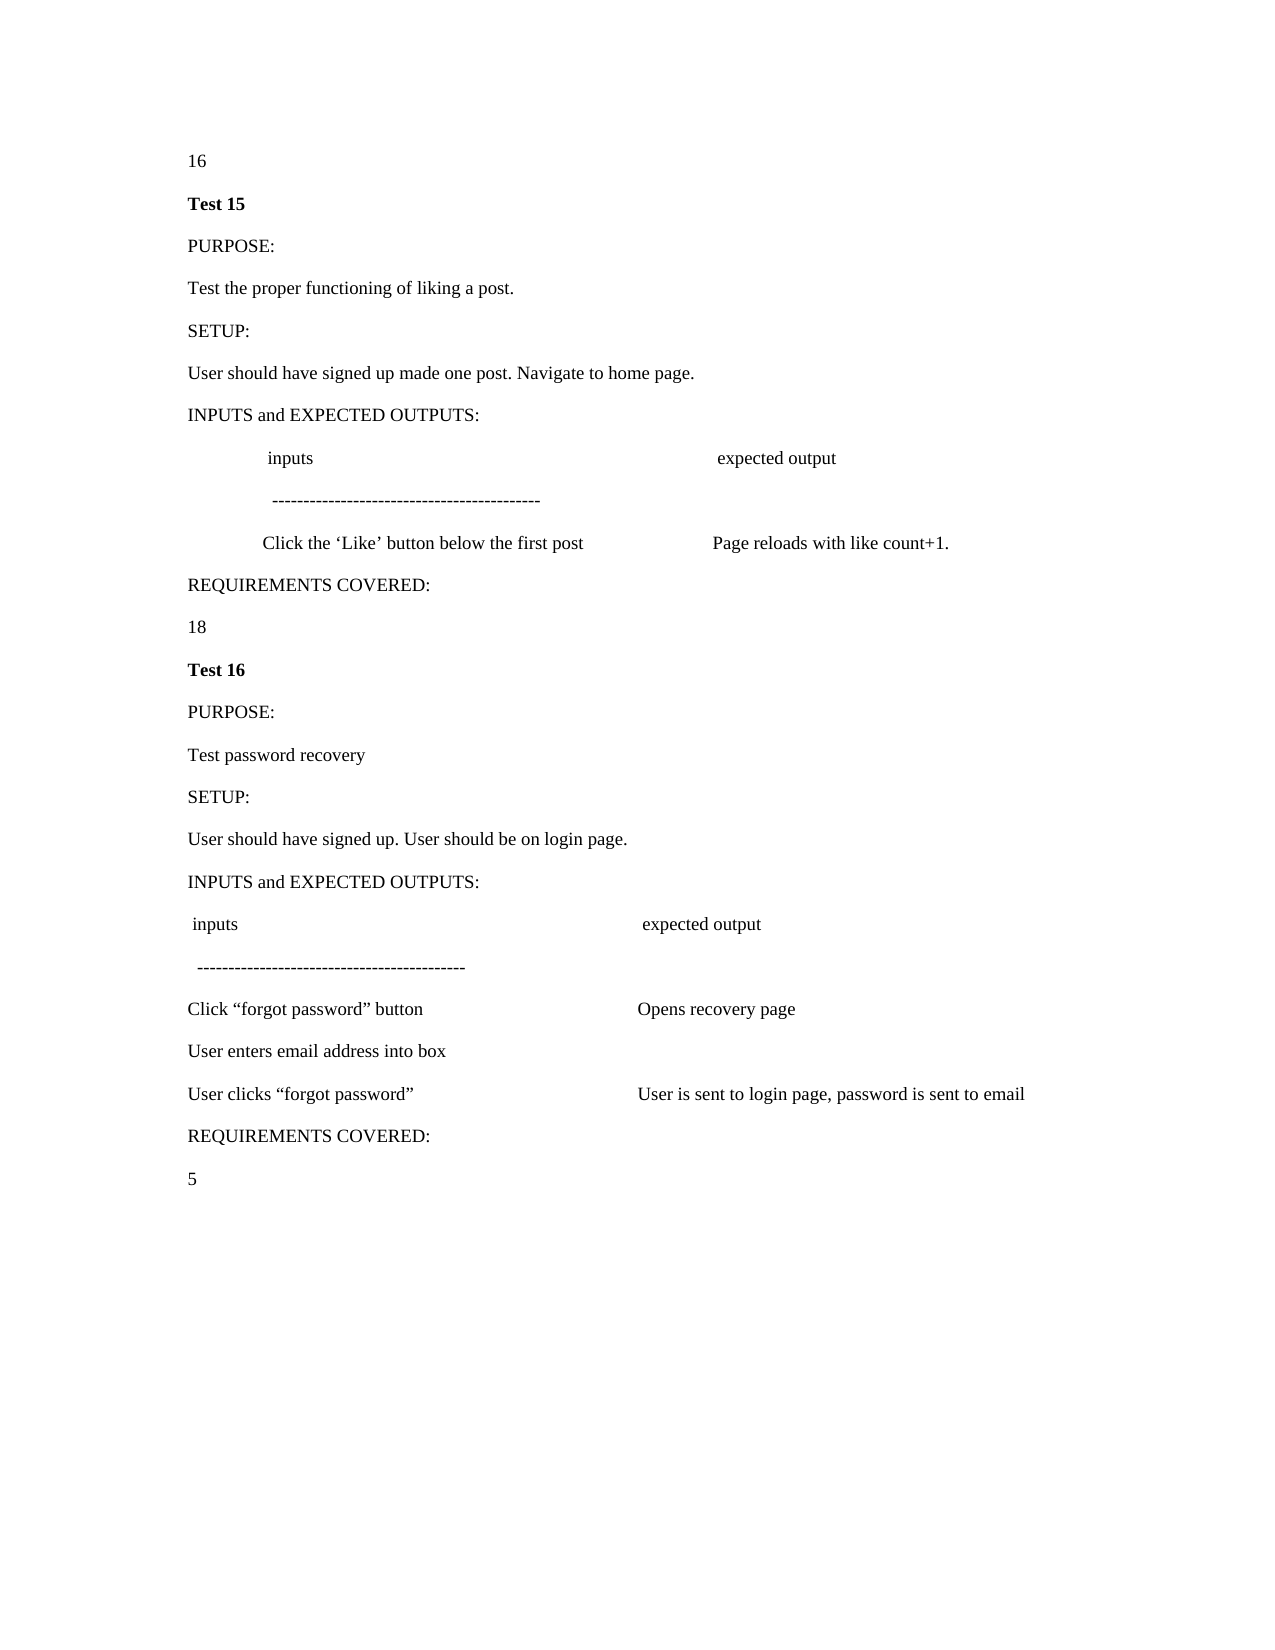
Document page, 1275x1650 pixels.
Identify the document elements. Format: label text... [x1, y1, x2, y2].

text INPUTS and EXPECTED OUTPUTS: [187, 404, 1087, 426]
text User should have signed up. User should be on login page. [187, 828, 1087, 850]
text inputs expected output [187, 447, 1087, 468]
text User enters email address into box [187, 1040, 1087, 1062]
text inputs expected output [187, 913, 1087, 935]
text 16 [187, 150, 1087, 172]
text PURPOSE: [187, 701, 1087, 723]
text ------------------------------------------- [187, 956, 1087, 977]
text User clicks “forgot password” User is sent to login page, password is sent to email [187, 1083, 1087, 1104]
text INPUTS and EXPECTED OUTPUTS: [187, 871, 1087, 892]
text SETUP: [187, 319, 1087, 341]
text Click “forgot password” button Opens recovery page [187, 998, 1087, 1019]
text Test 15 [187, 192, 1087, 214]
text 18 [187, 616, 1087, 638]
text Test 16 [187, 659, 1087, 680]
text REQUIREMENTS COVERED: [187, 574, 1087, 596]
text Test password recovery [187, 743, 1087, 765]
text Click the ‘Like’ button below the first post Page reloads with like count+1. [187, 532, 1087, 553]
text Test the proper functioning of liking a post. [187, 277, 1087, 299]
text ------------------------------------------- [187, 489, 1087, 511]
text 5 [187, 1167, 1087, 1189]
text SETUP: [187, 786, 1087, 807]
text PURPOSE: [187, 235, 1087, 256]
text User should have signed up made one post. Navigate to home page. [187, 362, 1087, 383]
text REQUIREMENTS COVERED: [187, 1125, 1087, 1147]
